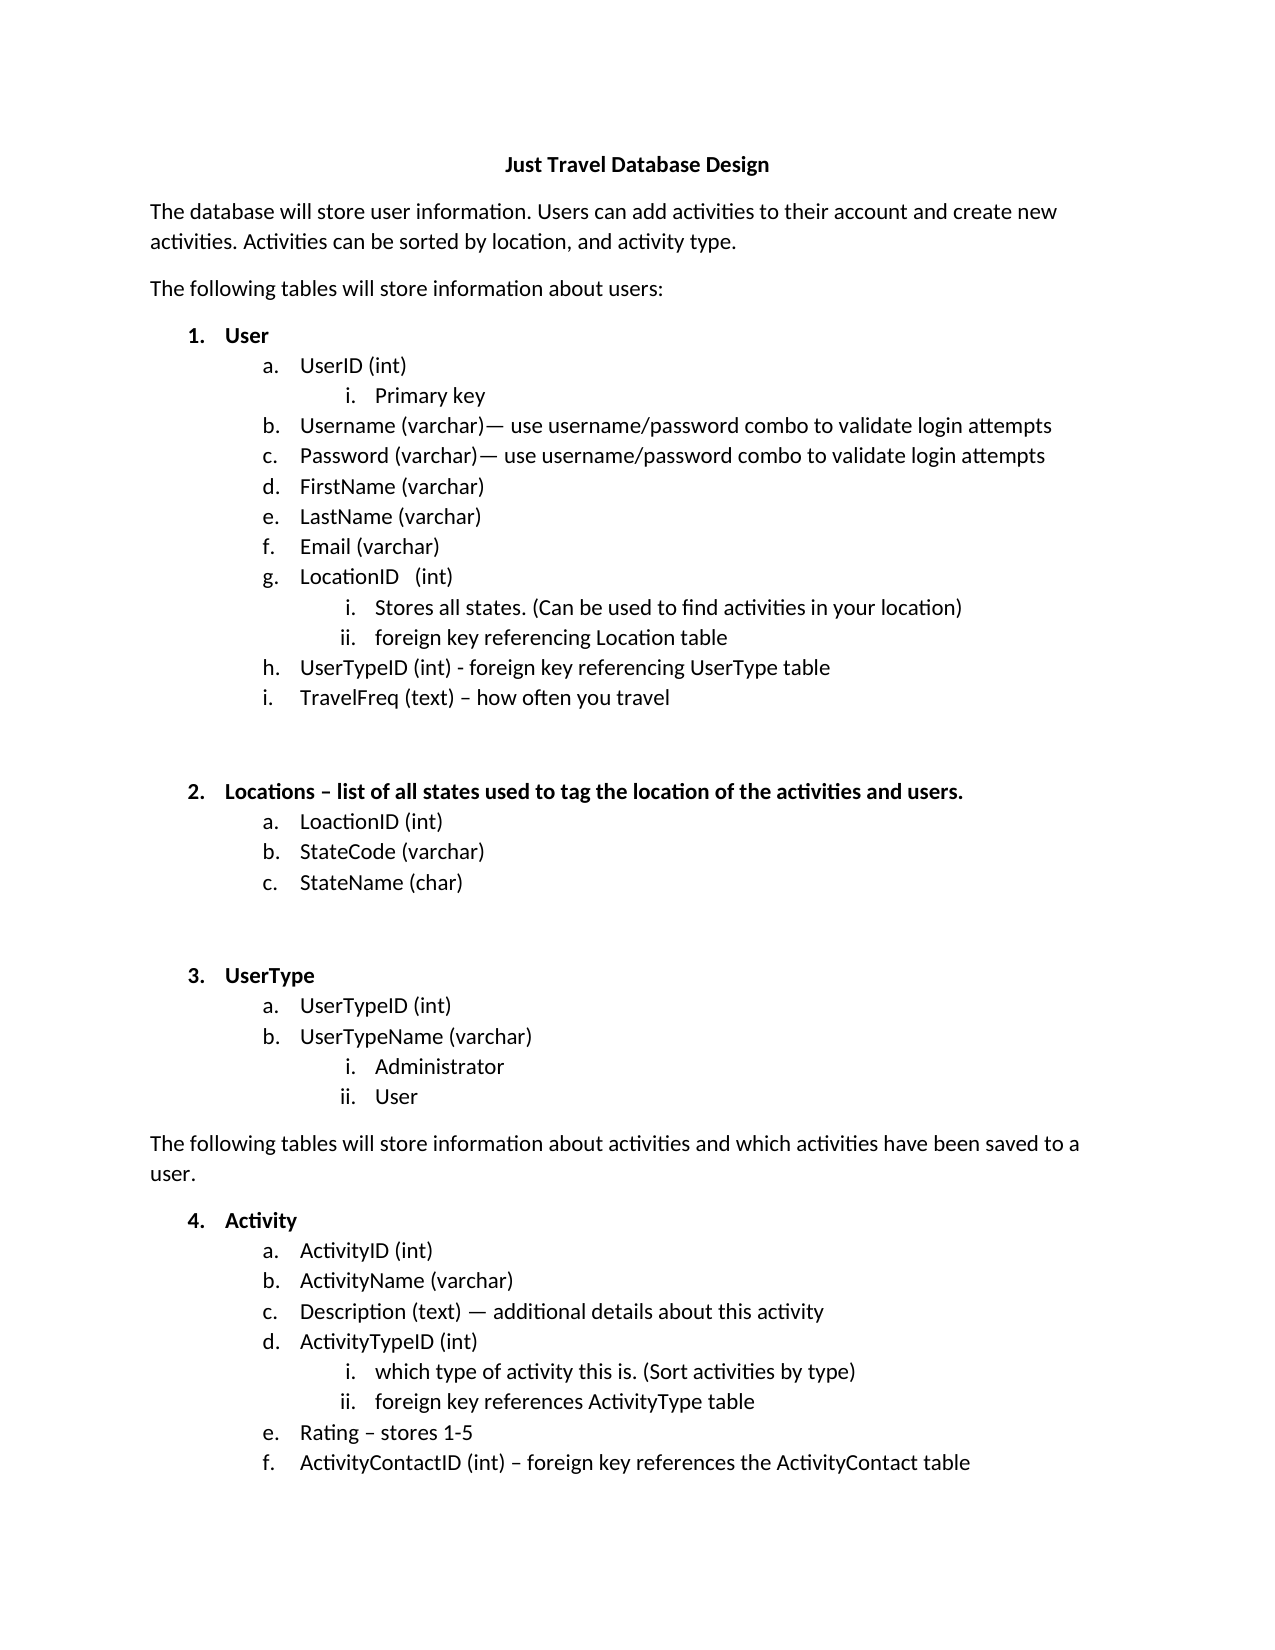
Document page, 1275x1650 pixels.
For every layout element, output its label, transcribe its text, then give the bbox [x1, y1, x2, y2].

list UserTypeID (int) [262, 992, 1125, 1020]
list Primary key [356, 381, 1125, 409]
list TravelFreq (text) – how often you travel [262, 683, 1125, 711]
list foreign key references ActivityType table [356, 1387, 1125, 1416]
list UserID (int) [262, 351, 1125, 379]
list ActivityID (int) [262, 1236, 1125, 1264]
list Administrator [356, 1052, 1125, 1080]
list UserTypeName (varchar) [262, 1022, 1125, 1050]
list ActivityContactID (int) – foreign key references the ActivityContact table [262, 1448, 1125, 1476]
list StateCode (varchar) [262, 837, 1125, 866]
text The database will store user information. Users can add activities to their account and create new activities. Activities can be sorted by location, and activity type. [150, 197, 1125, 255]
list foreign key referencing Location table [356, 623, 1125, 651]
list Password (varchar)— use username/password combo to validate login attempts [262, 442, 1125, 470]
list StateName (char) [262, 868, 1125, 896]
list UserType [187, 961, 1125, 989]
list User [356, 1082, 1125, 1110]
list LocationID (int) [262, 562, 1125, 591]
list ActivityName (varchar) [262, 1267, 1125, 1295]
list User [187, 321, 1125, 349]
list Locations – list of all states used to tag the location of the activities and users. [187, 777, 1125, 805]
list Username (varchar)— use username/password combo to validate login attempts [262, 411, 1125, 439]
list which type of activity this is. (Sort activities by type) [356, 1357, 1125, 1385]
list FirstName (varchar) [262, 472, 1125, 500]
text Just Travel Database Design [150, 150, 1125, 178]
list Rating – stores 1-5 [262, 1418, 1125, 1446]
list Email (varchar) [262, 532, 1125, 560]
text The following tables will store information about users: [150, 274, 1125, 302]
list Description (text) — additional details about this activity [262, 1297, 1125, 1325]
list Stores all states. (Can be used to find activities in your location) [356, 593, 1125, 621]
text The following tables will store information about activities and which activities have been saved to a user. [150, 1129, 1125, 1187]
list LastName (varchar) [262, 502, 1125, 530]
list LoactionID (int) [262, 807, 1125, 835]
list Activity [187, 1206, 1125, 1234]
list UserTypeID (int) - foreign key referencing UserType table [262, 653, 1125, 681]
list ActivityTypeID (int) [262, 1327, 1125, 1355]
